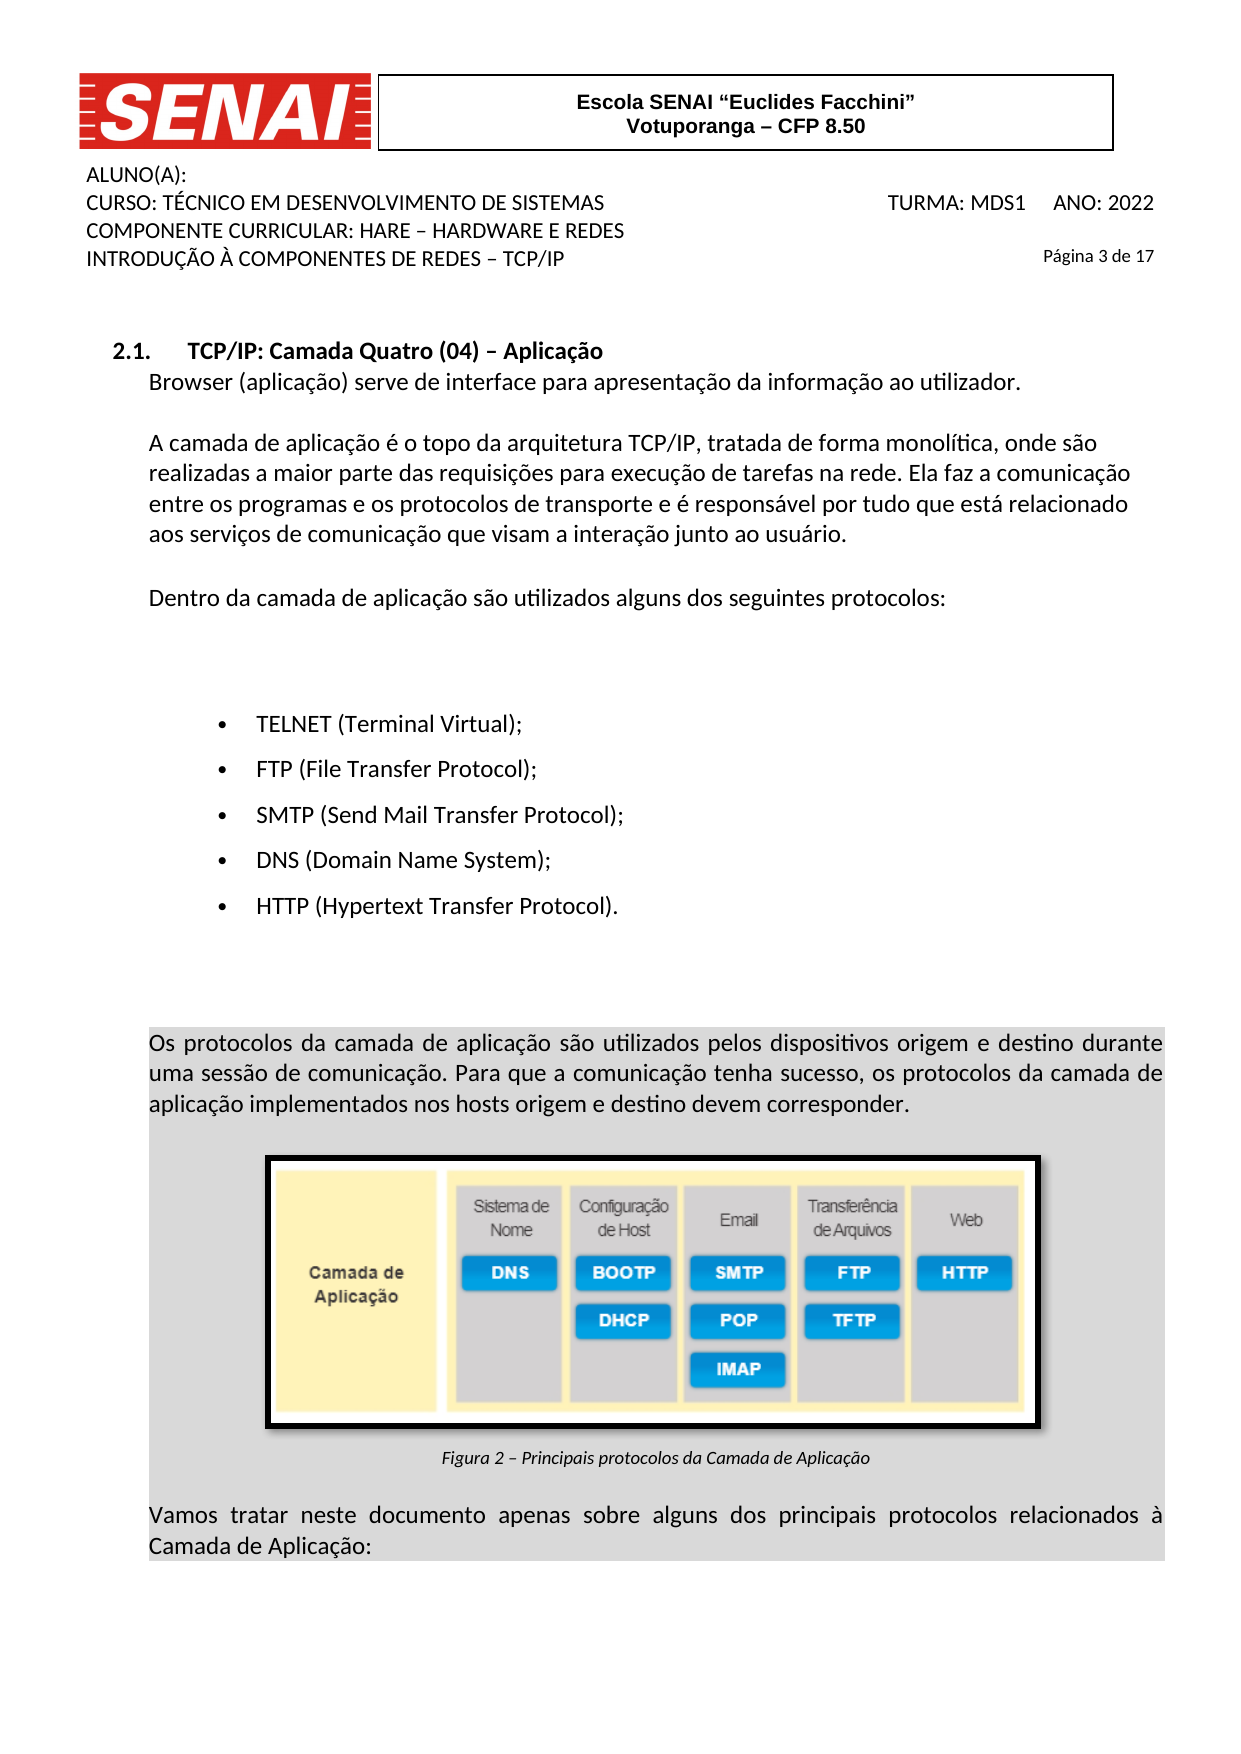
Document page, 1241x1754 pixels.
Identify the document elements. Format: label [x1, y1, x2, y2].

picture [75, 73, 371, 149]
picture [271, 1161, 1035, 1423]
